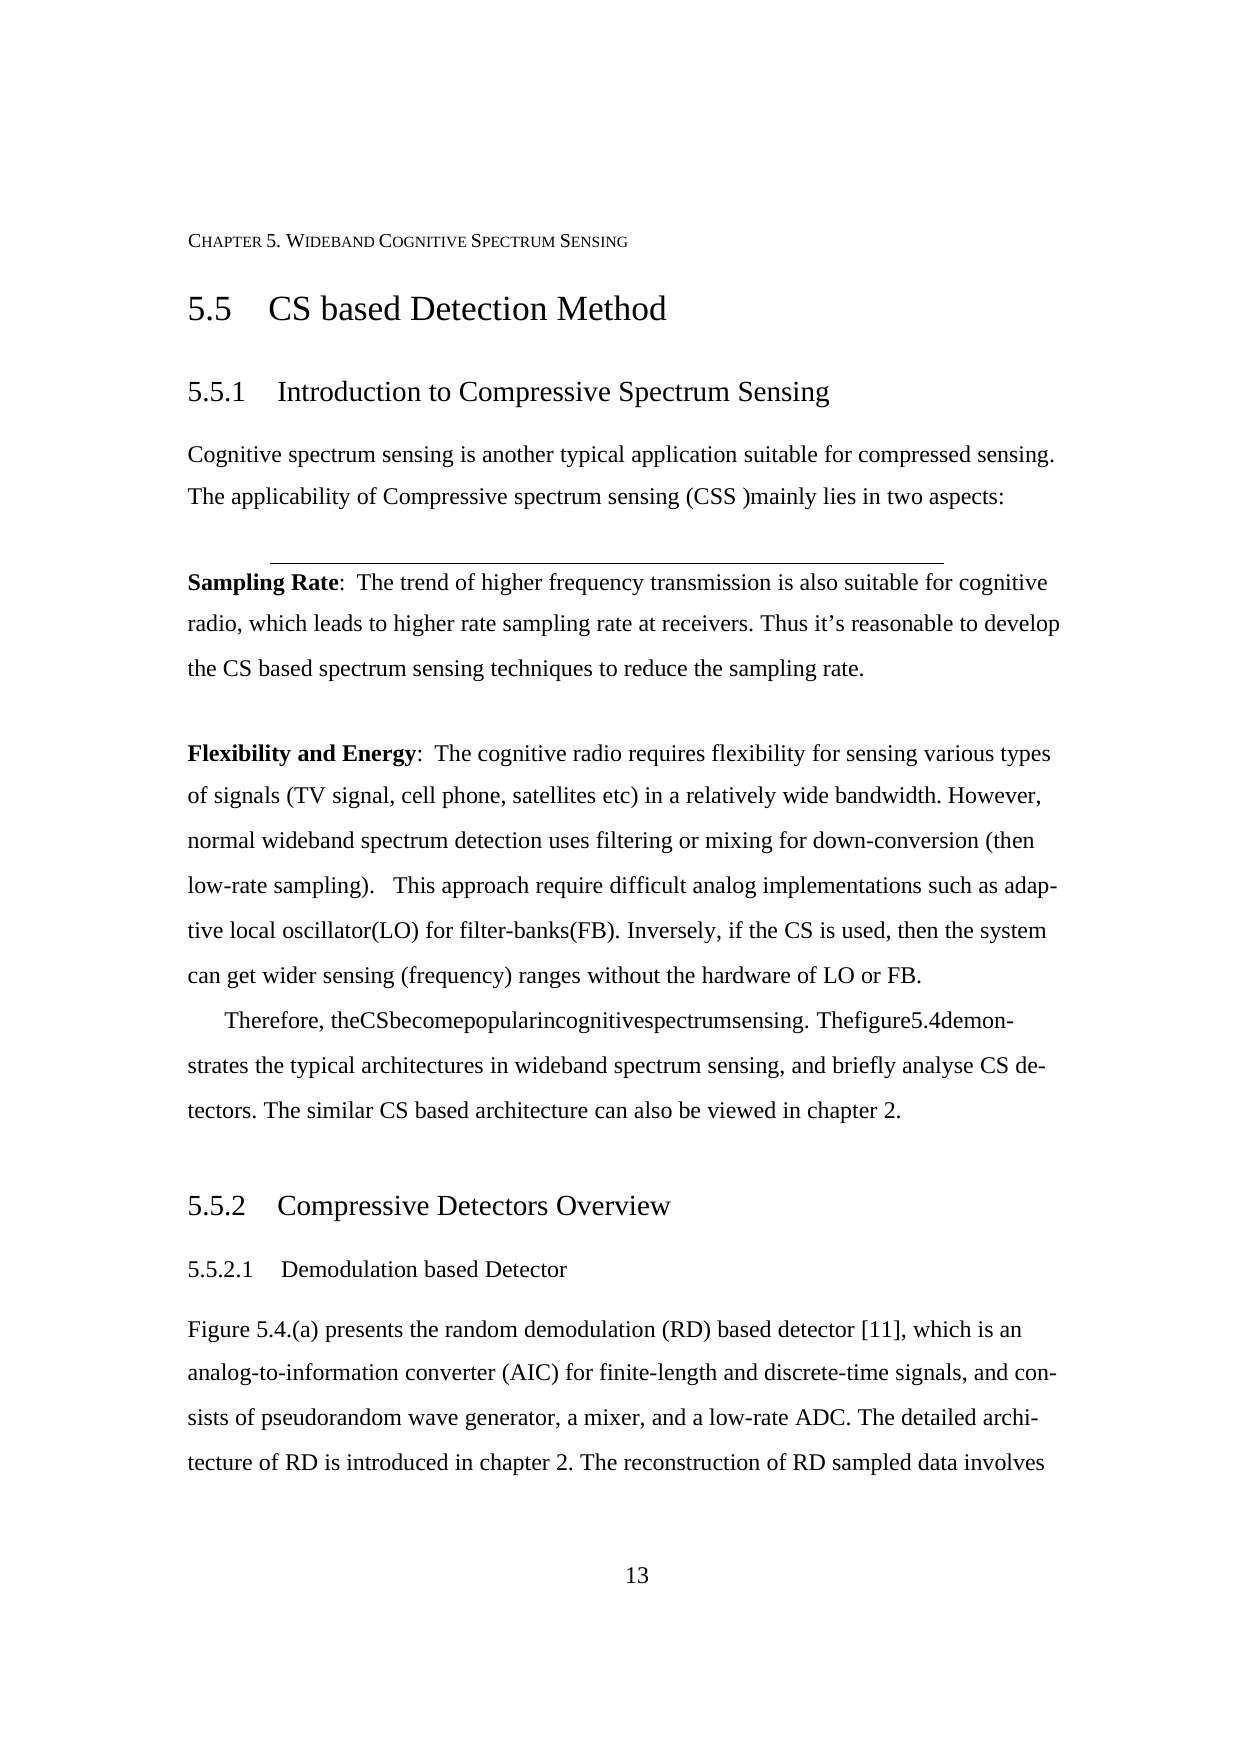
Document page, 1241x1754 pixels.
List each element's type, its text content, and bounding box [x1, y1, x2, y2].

text The applicability of Compressive spectrum sensing (CSS )mainly lies in two aspects: [187, 468, 1240, 513]
text of signals (TV signal, cell phone, satellites etc) in a relatively wide bandwidth. However, [187, 768, 1240, 812]
text 5.5.1 Introduction to Compressive Spectrum Sensing [187, 371, 1240, 410]
text tecture of RD is introduced in chapter 2. The reconstruction of RD sampled data involves [187, 1434, 1240, 1479]
text tive local oscillator(LO) for filter-banks(FB). Inversely, if the CS is used, then the system [187, 902, 1240, 947]
text low-rate sampling). This approach require difficult analog implementations such as adap- [187, 857, 1240, 902]
text analog-to-information converter (AIC) for finite-length and discrete-time signals, and con- [187, 1344, 1240, 1389]
text Sampling Rate: The trend of higher frequency transmission is also suitable for cognitive [187, 564, 1240, 597]
text sists of pseudorandom wave generator, a mixer, and a low-rate ADC. The detailed archi- [187, 1389, 1240, 1434]
text normal wideband spectrum detection uses filtering or mixing for down-conversion (then [187, 812, 1240, 857]
text radio, which leads to higher rate sampling rate at receivers. Thus it’s reasonable to develop [187, 597, 1240, 640]
text the CS based spectrum sensing techniques to reduce the sampling rate. [187, 640, 1240, 685]
text 13 [625, 1560, 1240, 1590]
text Figure 5.4.(a) presents the random demodulation (RD) based detector [11], which is an [187, 1314, 1240, 1344]
text strates the typical architectures in wideband spectrum sensing, and briefly analyse CS de- [187, 1037, 1240, 1083]
text Flexibility and Energy: The cognitive radio requires flexibility for sensing various types [187, 736, 1240, 768]
text 5.5 CS based Detection Method [187, 283, 1240, 330]
text 5.5.2 Compressive Detectors Overview [187, 1184, 1240, 1223]
text Cognitive spectrum sensing is another typical application suitable for compressed sensing. [187, 438, 1240, 468]
text can get wider sensing (frequency) ranges without the hardware of LO or FB. [187, 947, 1240, 992]
text 5.5.2.1 Demodulation based Detector [187, 1251, 1240, 1283]
text CHAPTER 5. WIDEBAND COGNITIVE SPECTRUM SENSING [188, 228, 1240, 253]
text Therefore, theCSbecomepopularincognitivespectrumsensing. Thefigure5.4demon- [224, 992, 1240, 1037]
text tectors. The similar CS based architecture can also be viewed in chapter 2. [187, 1083, 1240, 1128]
